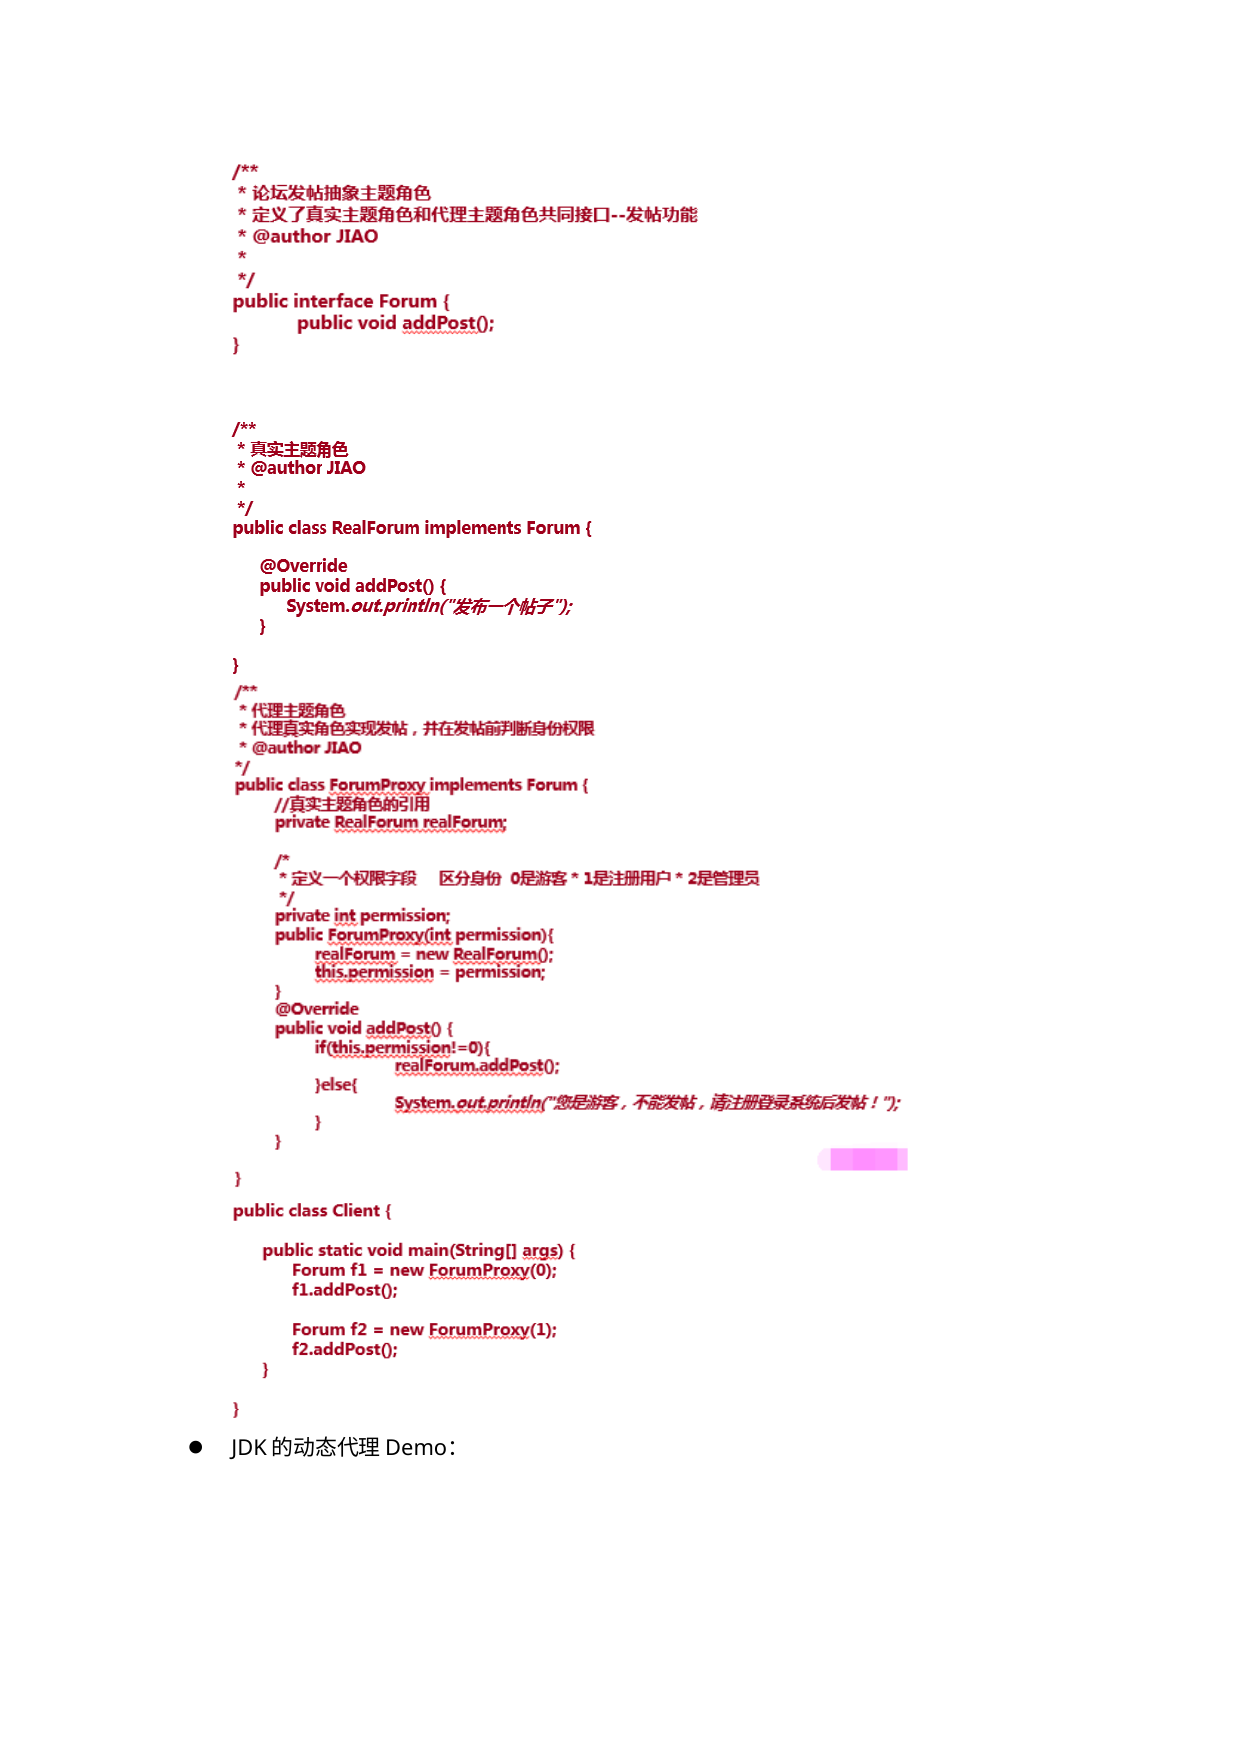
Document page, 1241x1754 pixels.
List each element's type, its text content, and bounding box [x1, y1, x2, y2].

picture [231, 1202, 594, 1420]
picture [231, 682, 908, 1193]
picture [231, 422, 593, 676]
list JDK的动态代理Demo： [187, 1429, 1053, 1462]
picture [231, 162, 710, 358]
